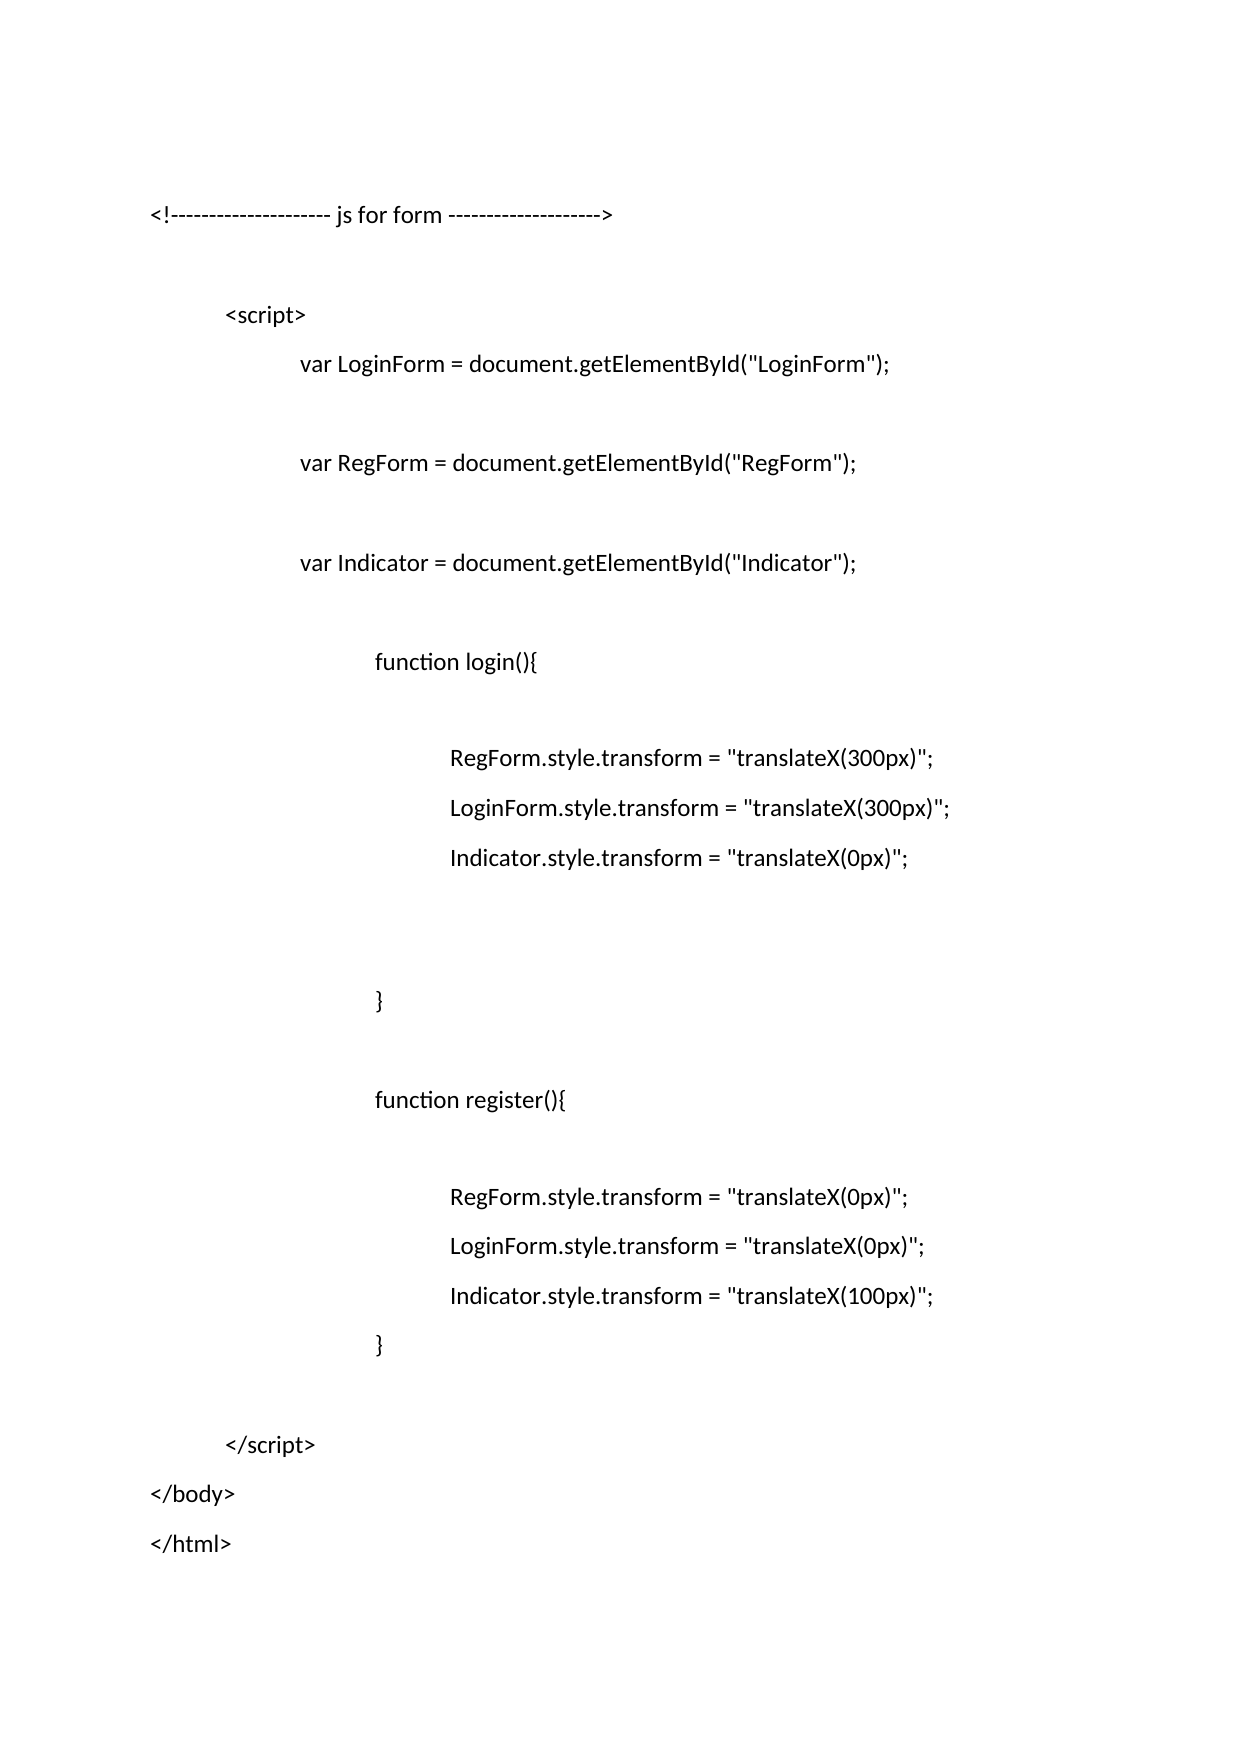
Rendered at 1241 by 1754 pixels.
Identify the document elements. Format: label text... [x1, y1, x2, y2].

text } [150, 985, 1090, 1016]
text </html> [150, 1528, 1090, 1558]
text RegForm.style.transform = "translateX(300px)"; [150, 742, 1090, 773]
text function login(){ [150, 646, 1090, 676]
text function register(){ [150, 1084, 1090, 1115]
text Indicator.style.transform = "translateX(100px)"; [150, 1280, 1090, 1311]
text Indicator.style.transform = "translateX(0px)"; [150, 842, 1090, 872]
text RegForm.style.transform = "translateX(0px)"; [150, 1181, 1090, 1211]
text </script> [150, 1429, 1090, 1459]
text var RegForm = document.getElementById("RegForm"); [150, 447, 1090, 478]
text var LoginForm = document.getElementById("LoginForm"); [150, 348, 1090, 379]
text </body> [150, 1478, 1090, 1509]
text } [150, 1329, 1090, 1360]
text LoginForm.style.transform = "translateX(300px)"; [150, 792, 1090, 823]
text var Indicator = document.getElementById("Indicator"); [150, 547, 1090, 577]
text LoginForm.style.transform = "translateX(0px)"; [150, 1230, 1090, 1261]
text <script> [150, 299, 1090, 329]
text <!--------------------- js for form --------------------> [150, 199, 1090, 230]
